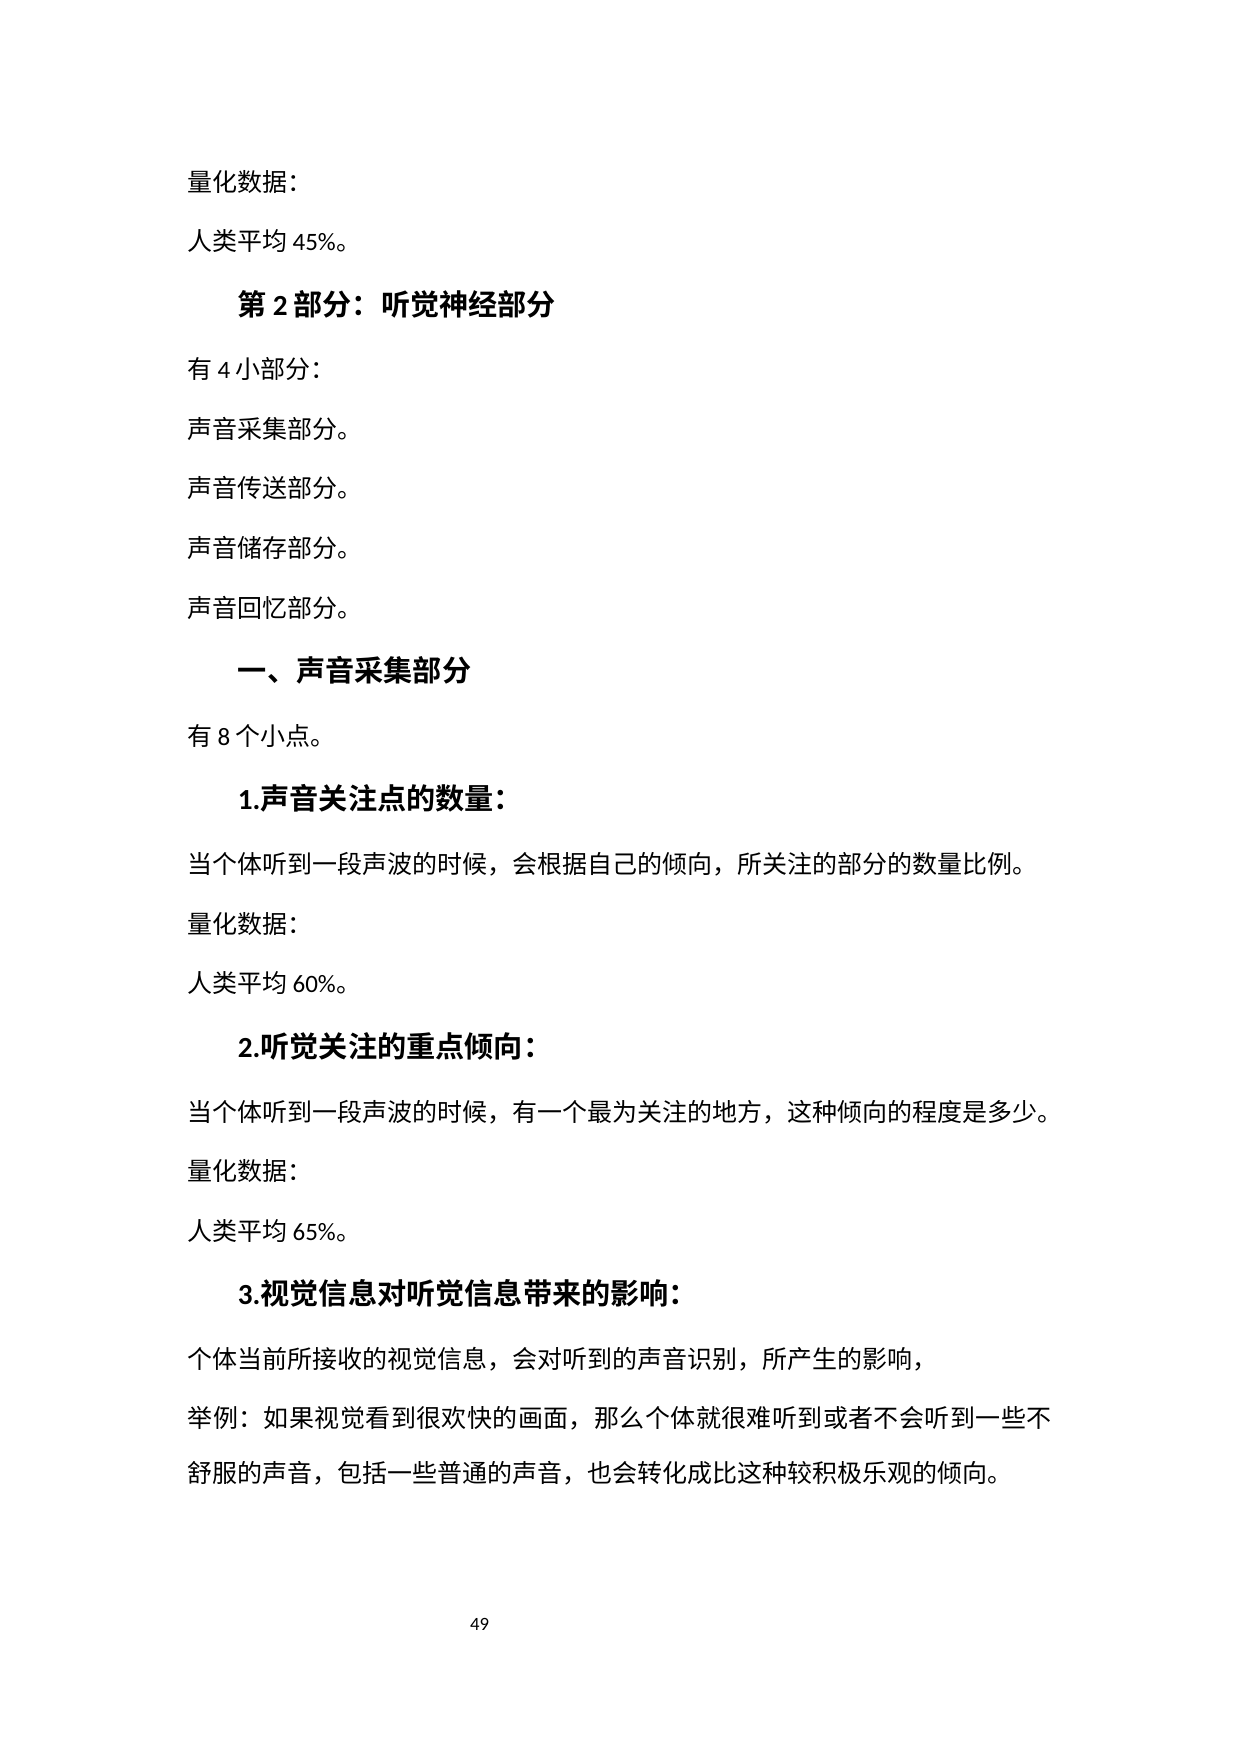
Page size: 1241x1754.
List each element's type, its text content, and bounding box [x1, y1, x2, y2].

text 人类平均65%。 [187, 1211, 1053, 1247]
text 声音采集部分。 [187, 409, 1053, 446]
text 举例：如果视觉看到很欢快的画面，那么个体就很难听到或者不会听到一些不舒服的声音，包括一些普通的声音，也会转化成比这种较积极乐观的倾向。 [187, 1399, 1053, 1489]
subtitle 一、声音采集部分 [187, 648, 1053, 690]
text 当个体听到一段声波的时候，会根据自己的倾向，所关注的部分的数量比例。 [187, 844, 1053, 881]
subtitle 第2部分：听觉神经部分 [187, 281, 1053, 323]
text 量化数据： [187, 162, 1053, 198]
subtitle 3.视觉信息对听觉信息带来的影响： [187, 1271, 1053, 1313]
text 量化数据： [187, 1152, 1053, 1188]
text 量化数据： [187, 904, 1053, 940]
text 有8个小点。 [187, 716, 1053, 753]
subtitle 1.声音关注点的数量： [187, 776, 1053, 818]
text 声音回忆部分。 [187, 588, 1053, 624]
text 当个体听到一段声波的时候，有一个最为关注的地方，这种倾向的程度是多少。 [187, 1092, 1053, 1128]
text 人类平均45%。 [187, 222, 1053, 258]
text 声音传送部分。 [187, 469, 1053, 505]
text 人类平均60%。 [187, 964, 1053, 1000]
subtitle 2.听觉关注的重点倾向： [187, 1023, 1053, 1066]
text 声音储存部分。 [187, 528, 1053, 565]
text 有4小部分： [187, 350, 1053, 386]
text 个体当前所接收的视觉信息，会对听到的声音识别，所产生的影响， [187, 1339, 1053, 1376]
